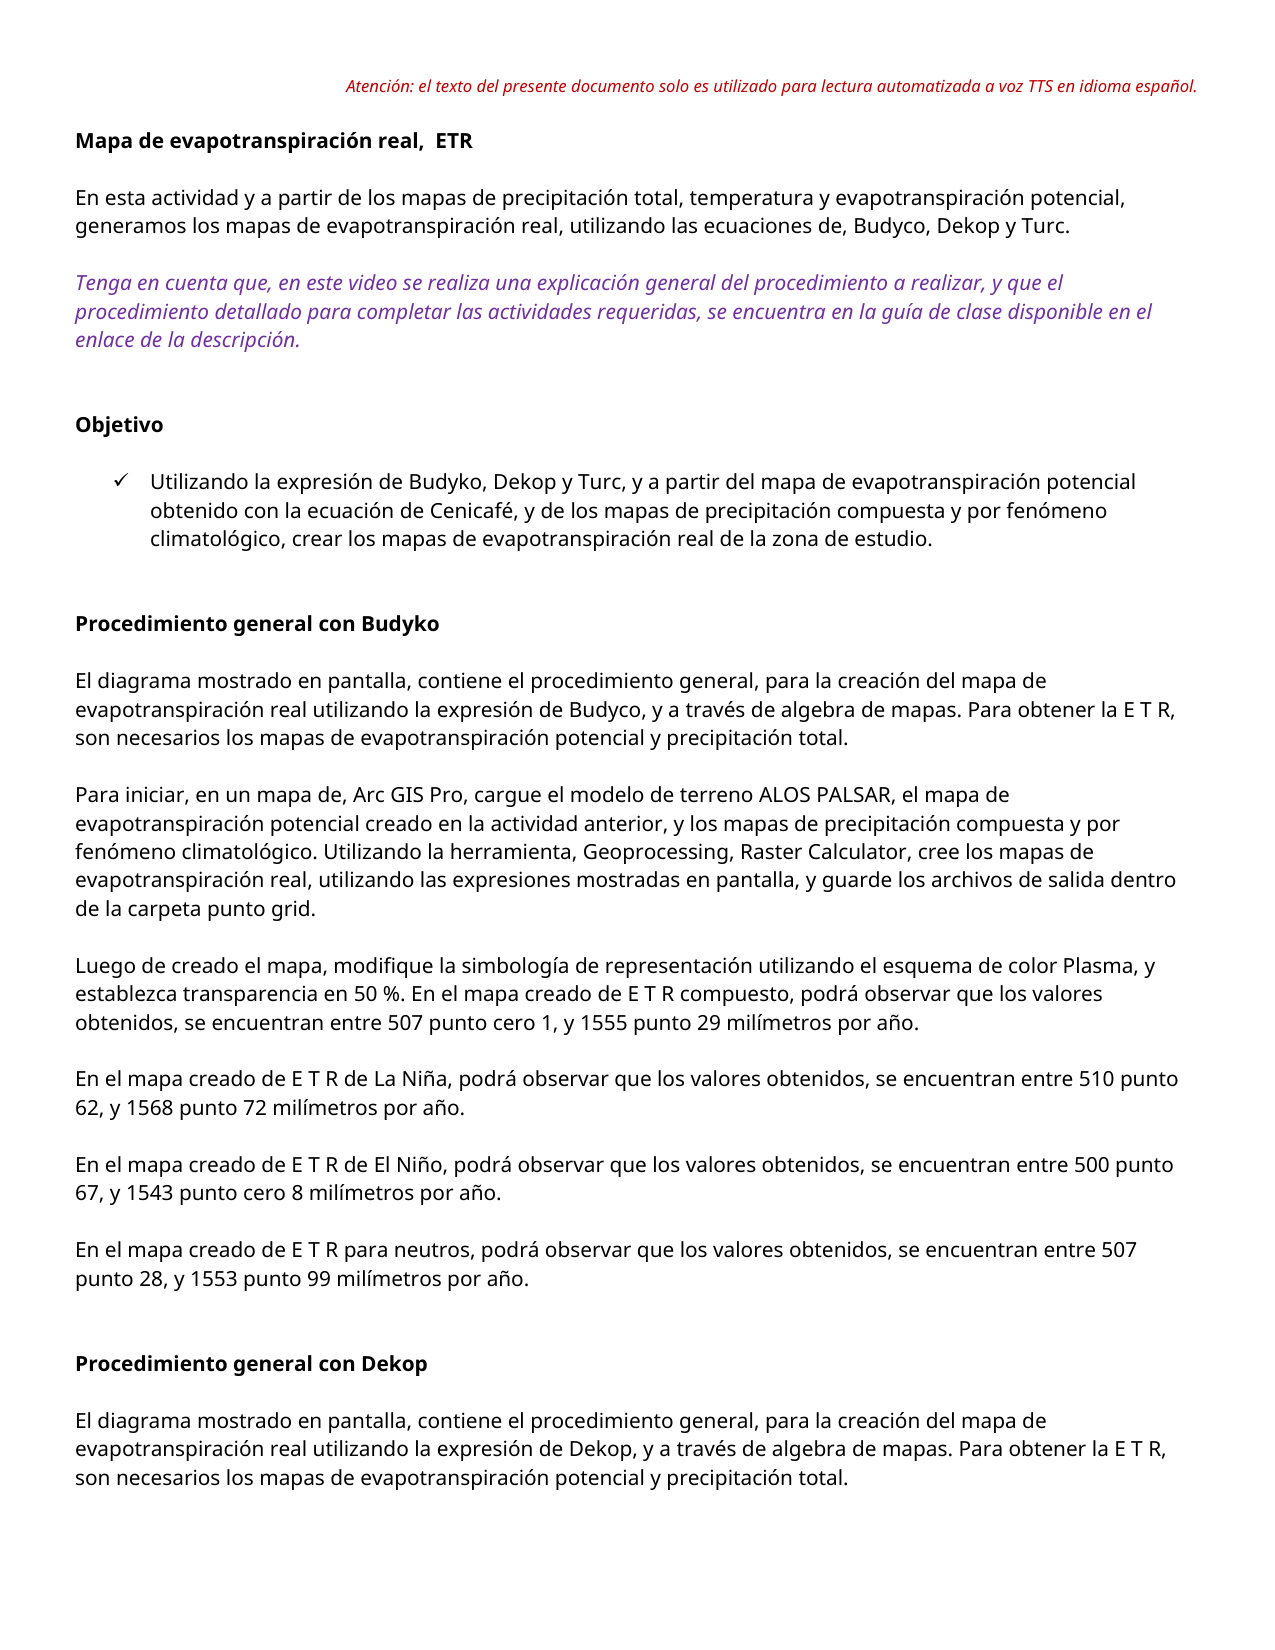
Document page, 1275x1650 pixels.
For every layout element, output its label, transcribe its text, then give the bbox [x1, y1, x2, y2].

text El diagrama mostrado en pantalla, contiene el procedimiento general, para la creación del mapa de evapotranspiración real utilizando la expresión de Budyco, y a través de algebra de mapas. Para obtener la E T R, son necesarios los mapas de evapotranspiración potencial y precipitación total. [75, 666, 1200, 752]
text En el mapa creado de E T R de El Niño, podrá observar que los valores obtenidos, se encuentran entre 500 punto 67, y 1543 punto cero 8 milímetros por año. [75, 1150, 1200, 1207]
text Luego de creado el mapa, modifique la simbología de representación utilizando el esquema de color Plasma, y establezca transparencia en 50 %. En el mapa creado de E T R compuesto, podrá observar que los valores obtenidos, se encuentran entre 507 punto cero 1, y 1555 punto 29 milímetros por año. [75, 951, 1200, 1036]
text Mapa de evapotranspiración real, ETR [75, 126, 1200, 154]
text Tenga en cuenta que, en este video se realiza una explicación general del procedimiento a realizar, y que el procedimiento detallado para completar las actividades requeridas, se encuentra en la guía de clase disponible en el enlace de la descripción. [75, 268, 1200, 354]
text En el mapa creado de E T R de La Niña, podrá observar que los valores obtenidos, se encuentran entre 510 punto 62, y 1568 punto 72 milímetros por año. [75, 1064, 1200, 1121]
text Procedimiento general con Budyko [75, 609, 1200, 638]
text En esta actividad y a partir de los mapas de precipitación total, temperatura y evapotranspiración potencial, generamos los mapas de evapotranspiración real, utilizando las ecuaciones de, Budyco, Dekop y Turc. [75, 183, 1200, 240]
text Para iniciar, en un mapa de, Arc GIS Pro, cargue el modelo de terreno ALOS PALSAR, el mapa de evapotranspiración potencial creado en la actividad anterior, y los mapas de precipitación compuesta y por fenómeno climatológico. Utilizando la herramienta, Geoprocessing, Raster Calculator, cree los mapas de evapotranspiración real, utilizando las expresiones mostradas en pantalla, y guarde los archivos de salida dentro de la carpeta punto grid. [75, 780, 1200, 922]
text El diagrama mostrado en pantalla, contiene el procedimiento general, para la creación del mapa de evapotranspiración real utilizando la expresión de Dekop, y a través de algebra de mapas. Para obtener la E T R, son necesarios los mapas de evapotranspiración potencial y precipitación total. [75, 1406, 1200, 1491]
text Procedimiento general con Dekop [75, 1349, 1200, 1377]
text En el mapa creado de E T R para neutros, podrá observar que los valores obtenidos, se encuentran entre 507 punto 28, y 1553 punto 99 milímetros por año. [75, 1235, 1200, 1292]
text Objetivo [75, 411, 1200, 439]
list Utilizando la expresión de Budyko, Dekop y Turc, y a partir del mapa de evapotranspiración potencial obtenido con la ecuación de Cenicafé, y de los mapas de precipitación compuesta y por fenómeno climatológico, crear los mapas de evapotranspiración real de la zona de estudio. [112, 467, 1200, 553]
